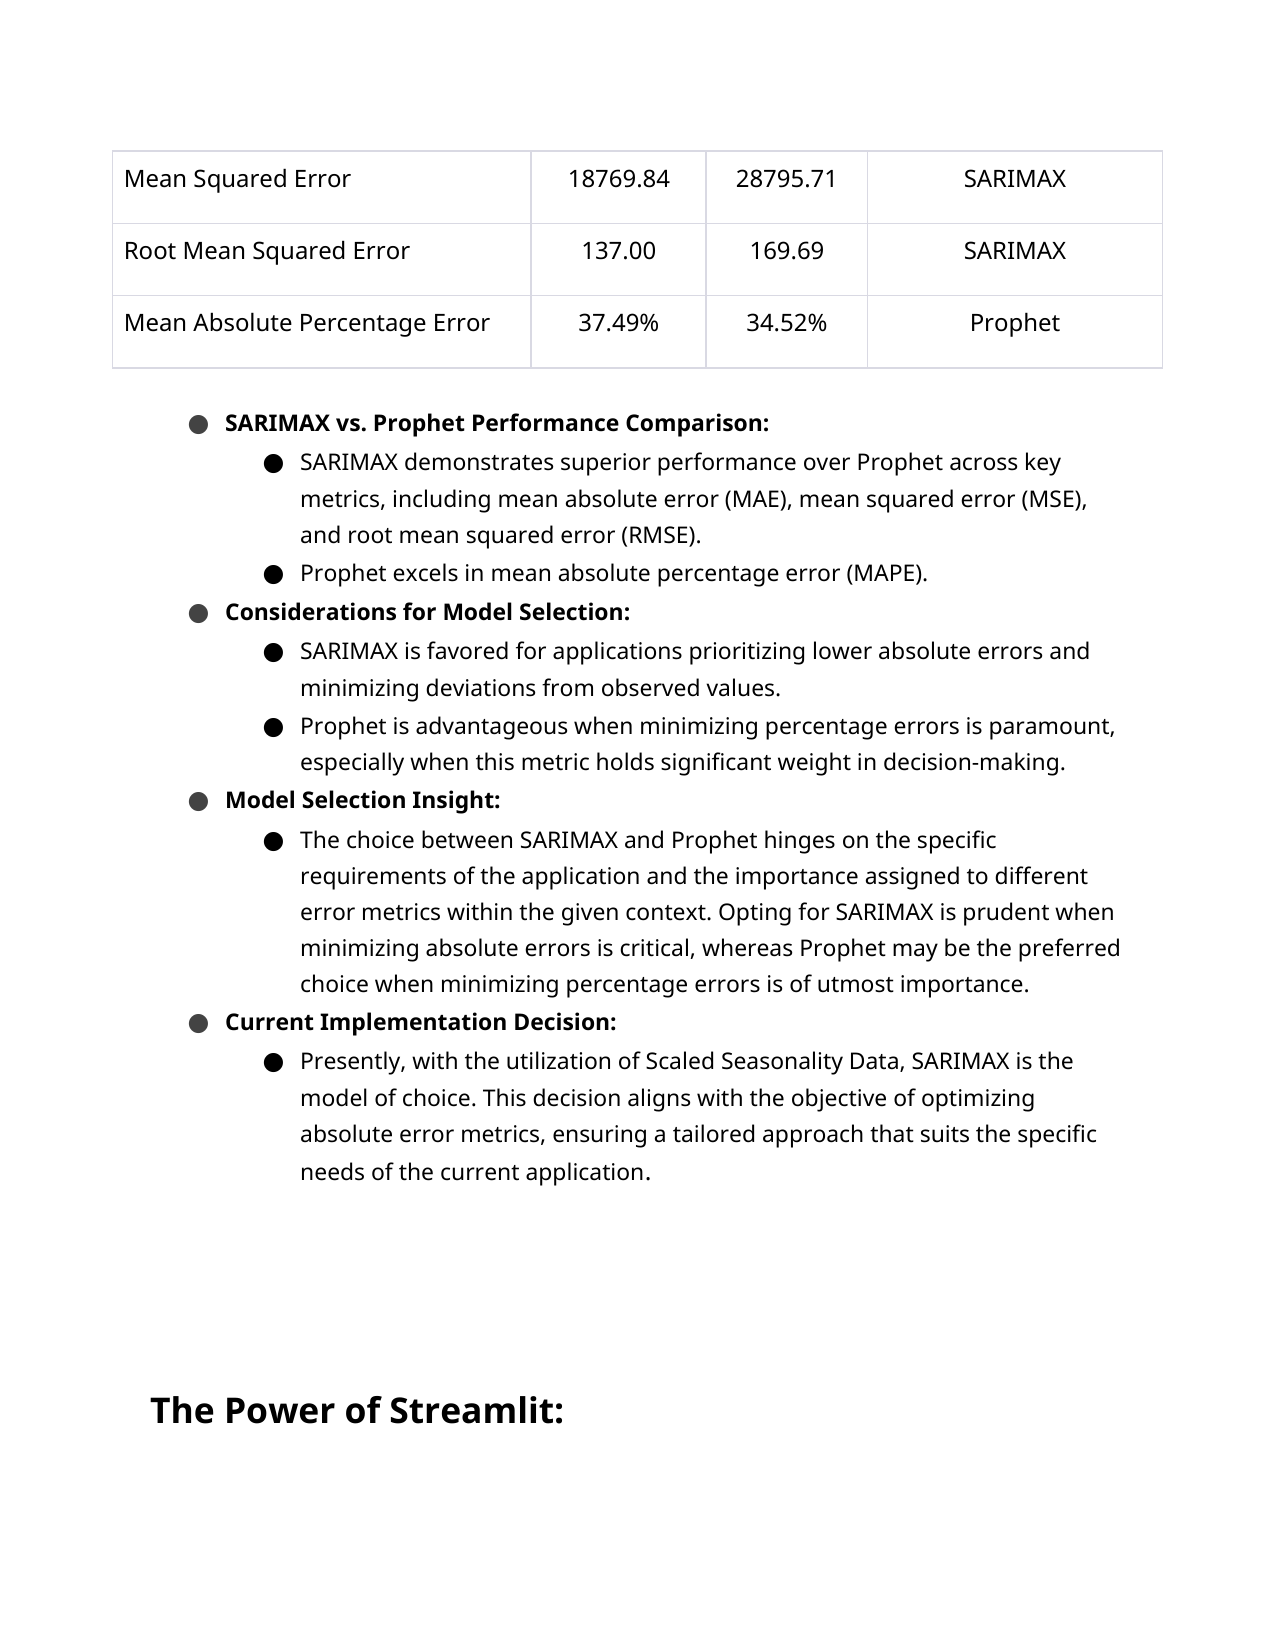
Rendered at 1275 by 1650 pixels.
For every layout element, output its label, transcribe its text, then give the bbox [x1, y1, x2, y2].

table_cell SARIMAX [868, 152, 1162, 222]
list Prophet is advantageous when minimizing percentage errors is paramount, especially when this metric holds significant weight in decision-making. [262, 707, 1125, 777]
text The Power of Streamlit: [150, 1386, 1125, 1434]
list Prophet excels in mean absolute percentage error (MAPE). [262, 554, 1125, 588]
subtitle Current Implementation Decision: [187, 1004, 1125, 1038]
list The choice between SARIMAX and Prophet hinges on the specific requirements of the application and the importance assigned to different error metrics within the given context. Opting for SARIMAX is prudent when minimizing absolute errors is critical, whereas Prophet may be the preferred choice when minimizing percentage errors is of utmost importance. [262, 821, 1125, 999]
table_cell SARIMAX [868, 224, 1162, 295]
list Presently, with the utilization of Scaled Seasonality Data, SARIMAX is the model of choice. This decision aligns with the objective of optimizing absolute error metrics, ensuring a tailored approach that suits the specific needs of the current application. [262, 1043, 1125, 1188]
table_cell 169.69 [707, 224, 867, 295]
subtitle Considerations for Model Selection: [187, 594, 1125, 628]
table_cell 37.49% [532, 296, 705, 367]
table_cell 28795.71 [707, 152, 867, 222]
list SARIMAX is favored for applications prioritizing lower absolute errors and minimizing deviations from observed values. [262, 633, 1125, 703]
list SARIMAX demonstrates superior performance over Prophet across key metrics, including mean absolute error (MAE), mean squared error (MSE), and root mean squared error (RMSE). [262, 444, 1125, 550]
table_cell Prophet [868, 296, 1162, 367]
subtitle SARIMAX vs. Prophet Performance Comparison: [187, 405, 1125, 439]
table_cell 34.52% [707, 296, 867, 367]
table_cell 18769.84 [532, 152, 705, 222]
table_cell Root Mean Squared Error [113, 224, 530, 295]
table_cell Mean Squared Error [113, 152, 530, 222]
table_cell 137.00 [532, 224, 705, 295]
subtitle Model Selection Insight: [187, 782, 1125, 816]
table_cell Mean Absolute Percentage Error [113, 296, 530, 367]
